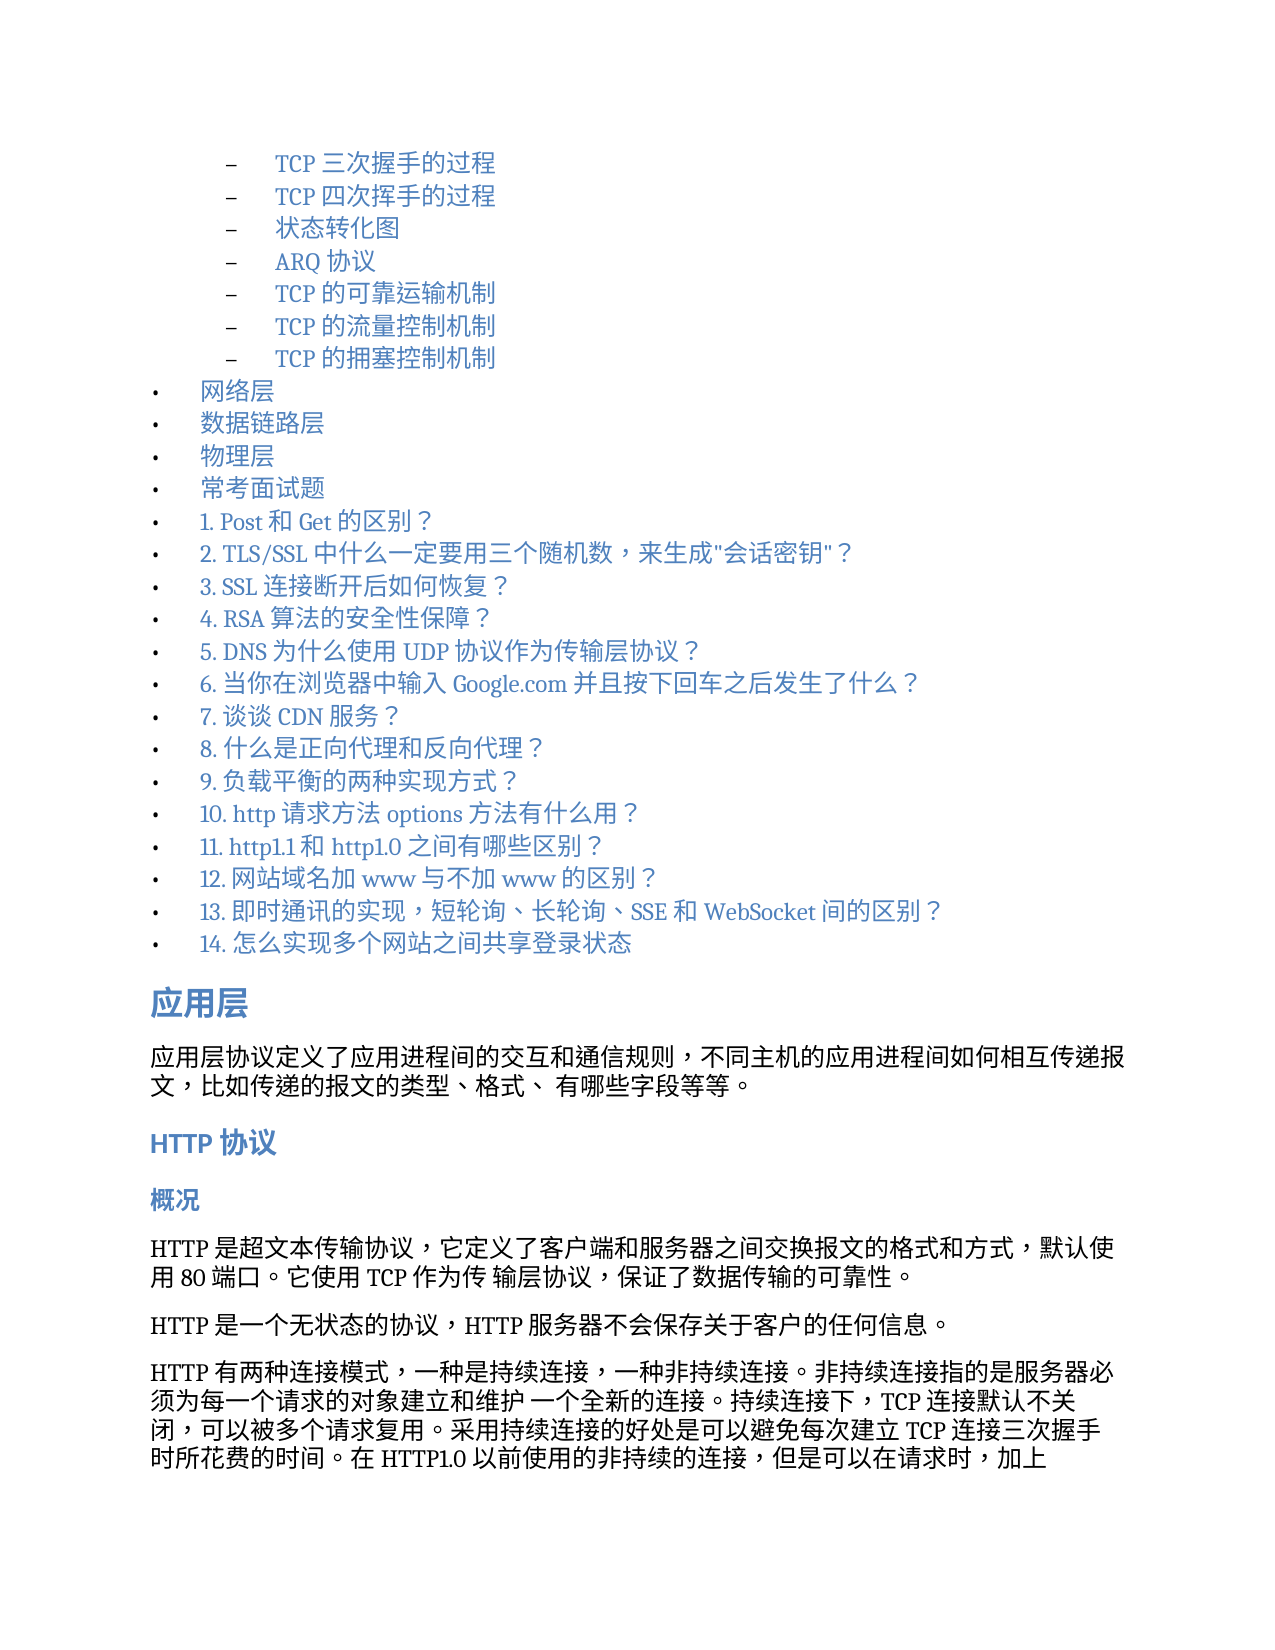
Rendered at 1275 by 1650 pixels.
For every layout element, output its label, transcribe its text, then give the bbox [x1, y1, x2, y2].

subtitle HTTP 协议 [150, 1122, 1125, 1162]
list 网络层 [150, 377, 1125, 406]
list 物理层 [150, 442, 1125, 471]
list 12. 网站域名加 www 与不加 www 的区别？ [150, 865, 1125, 894]
list 6. 当你在浏览器中输入 Google.com 并且按下回车之后发生了什么？ [150, 670, 1125, 699]
list TCP 的流量控制机制 [225, 312, 1125, 341]
list ARQ 协议 [225, 247, 1125, 276]
list 常考面试题 [150, 475, 1125, 504]
text HTTP 是一个无状态的协议，HTTP 服务器不会保存关于客户的任何信息。 [150, 1312, 1125, 1340]
list 11. http1.1 和 http1.0 之间有哪些区别？ [150, 832, 1125, 861]
list TCP 的可靠运输机制 [225, 280, 1125, 309]
list 2. TLS/SSL 中什么一定要用三个随机数，来生成"会话密钥"？ [150, 540, 1125, 569]
list 10. http 请求方法 options 方法有什么用？ [150, 800, 1125, 829]
text HTTP 是超文本传输协议，它定义了客户端和服务器之间交换报文的格式和方式，默认使用 80 端口。它使用 TCP 作为传 输层协议，保证了数据传输的可靠性。 [150, 1235, 1125, 1293]
list 4. RSA 算法的安全性保障？ [150, 605, 1125, 634]
list 14. 怎么实现多个网站之间共享登录状态 [150, 930, 1125, 959]
subtitle 应用层 [150, 979, 1125, 1025]
list TCP 的拥塞控制机制 [225, 345, 1125, 374]
list 1. Post 和 Get 的区别？ [150, 507, 1125, 536]
list 9. 负载平衡的两种实现方式？ [150, 767, 1125, 796]
list TCP 三次握手的过程 [225, 150, 1125, 179]
list TCP 四次挥手的过程 [225, 182, 1125, 211]
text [150, 1359, 1125, 1474]
list 7. 谈谈 CDN 服务？ [150, 702, 1125, 731]
list 8. 什么是正向代理和反向代理？ [150, 735, 1125, 764]
list 数据链路层 [150, 410, 1125, 439]
list 13. 即时通讯的实现，短轮询、长轮询、SSE 和 WebSocket 间的区别？ [150, 897, 1125, 926]
list 5. DNS 为什么使用 UDP 协议作为传输层协议？ [150, 637, 1125, 666]
list 状态转化图 [225, 215, 1125, 244]
subtitle 概况 [150, 1183, 1125, 1217]
text 应用层协议定义了应用进程间的交互和通信规则，不同主机的应用进程间如何相互传递报文，比如传递的报文的类型、格式、 有哪些字段等等。 [150, 1044, 1125, 1101]
list 3. SSL 连接断开后如何恢复？ [150, 572, 1125, 601]
